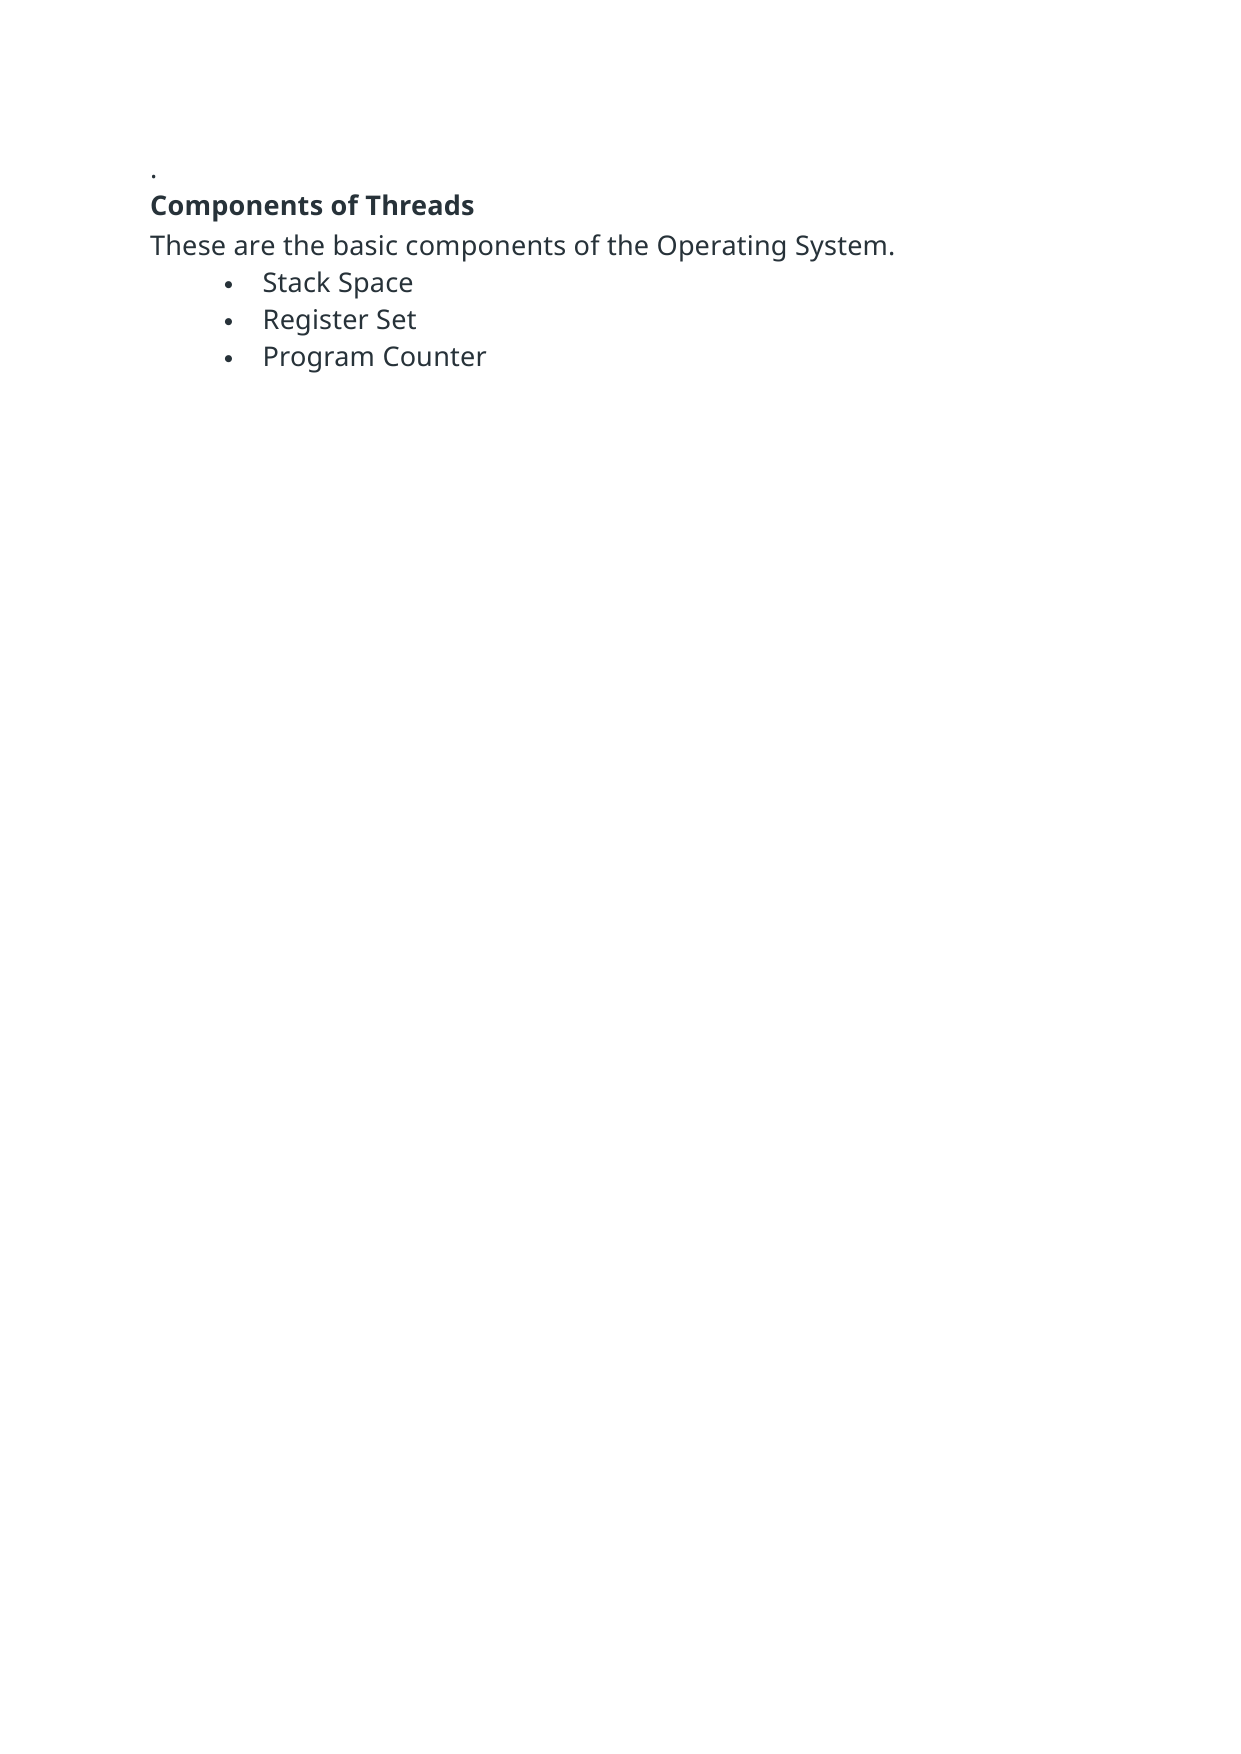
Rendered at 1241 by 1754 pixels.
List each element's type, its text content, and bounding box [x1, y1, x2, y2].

list Program Counter [225, 337, 1090, 374]
text . [150, 150, 1090, 187]
text These are the basic components of the Operating System. [150, 227, 1090, 263]
list Register Set [225, 300, 1090, 337]
list Stack Space [225, 263, 1090, 300]
subtitle Components of Threads [150, 187, 1090, 224]
